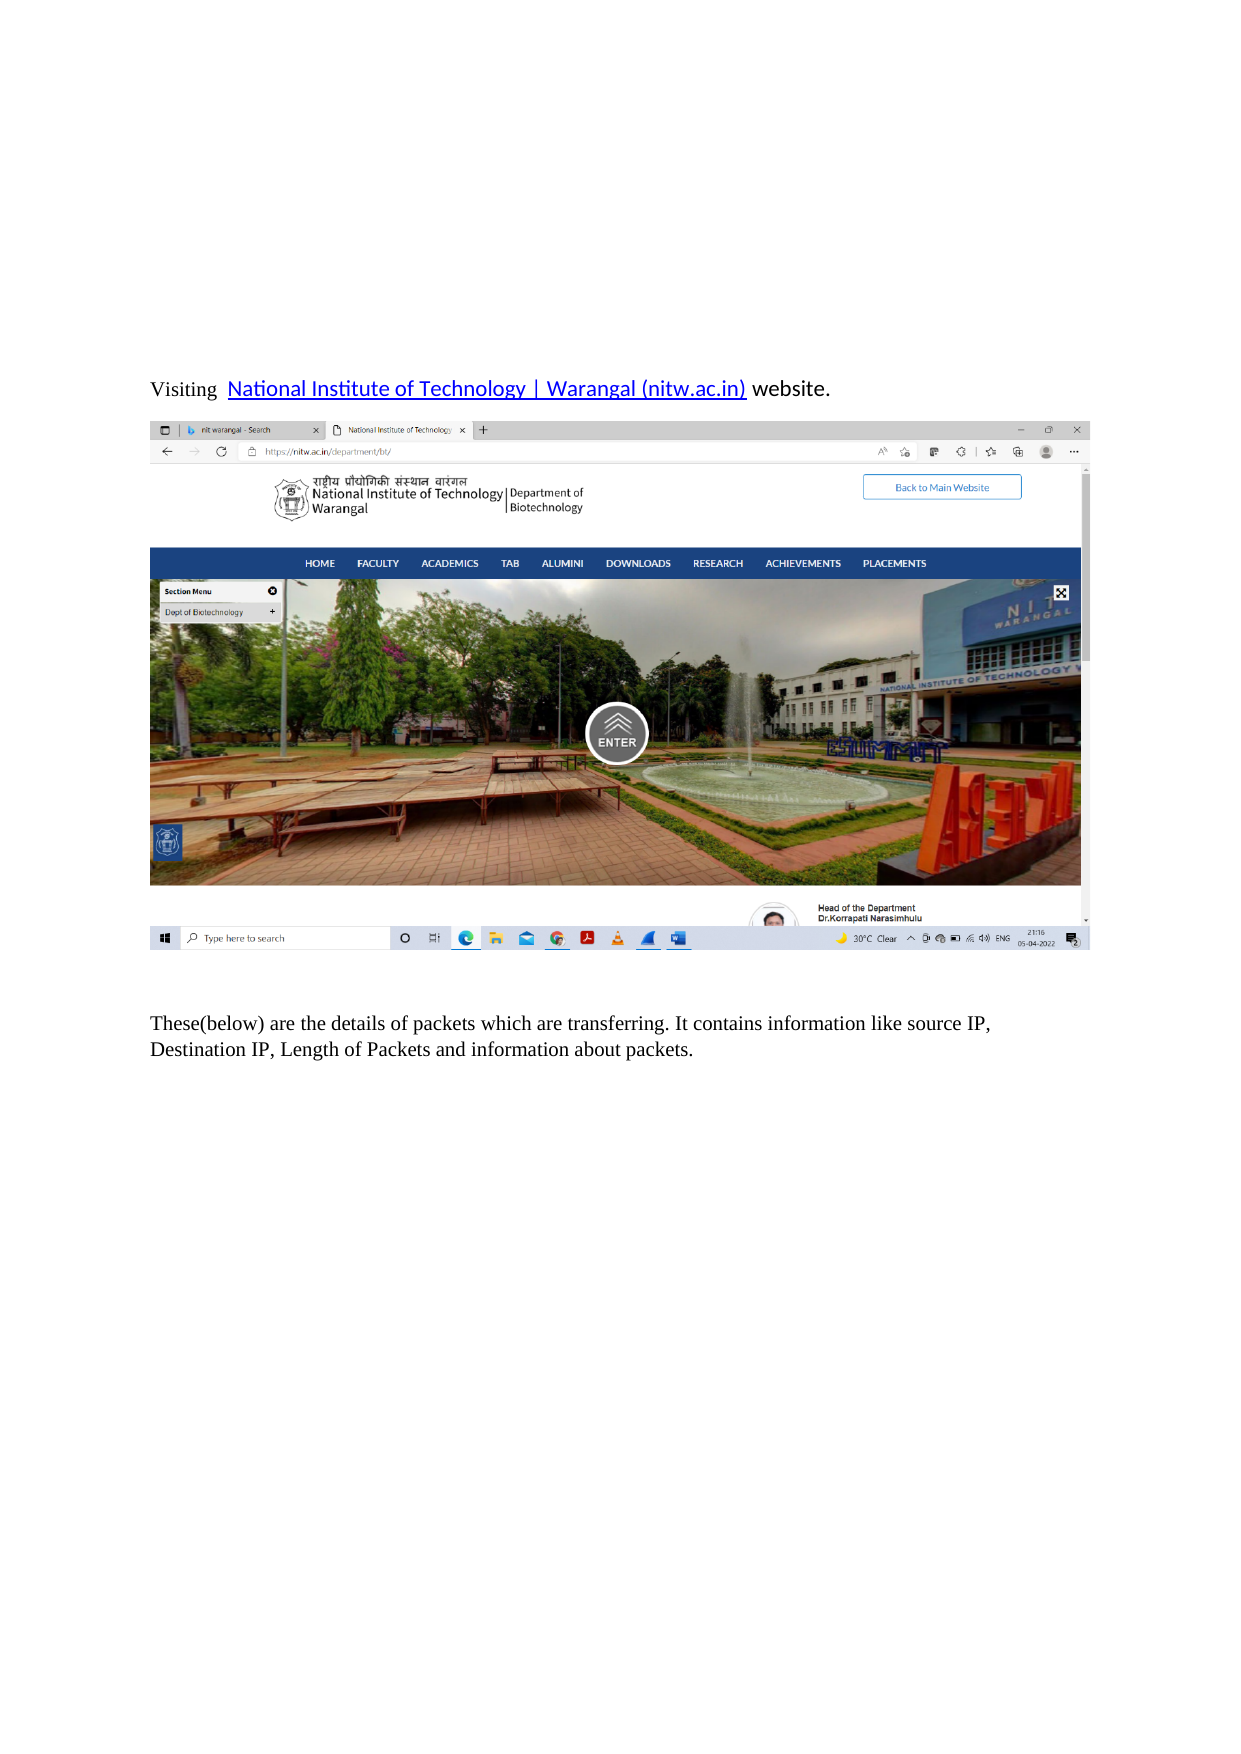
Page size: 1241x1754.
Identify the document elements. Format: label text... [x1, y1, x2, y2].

text These(below) are the details of packets which are transferring. It contains information like source IP, Destination IP, Length of Packets and information about packets. [150, 1011, 1090, 1061]
text Visiting National Institute of Technology | Warangal (nitw.ac.in) website. [150, 374, 1090, 402]
picture [150, 421, 1091, 950]
